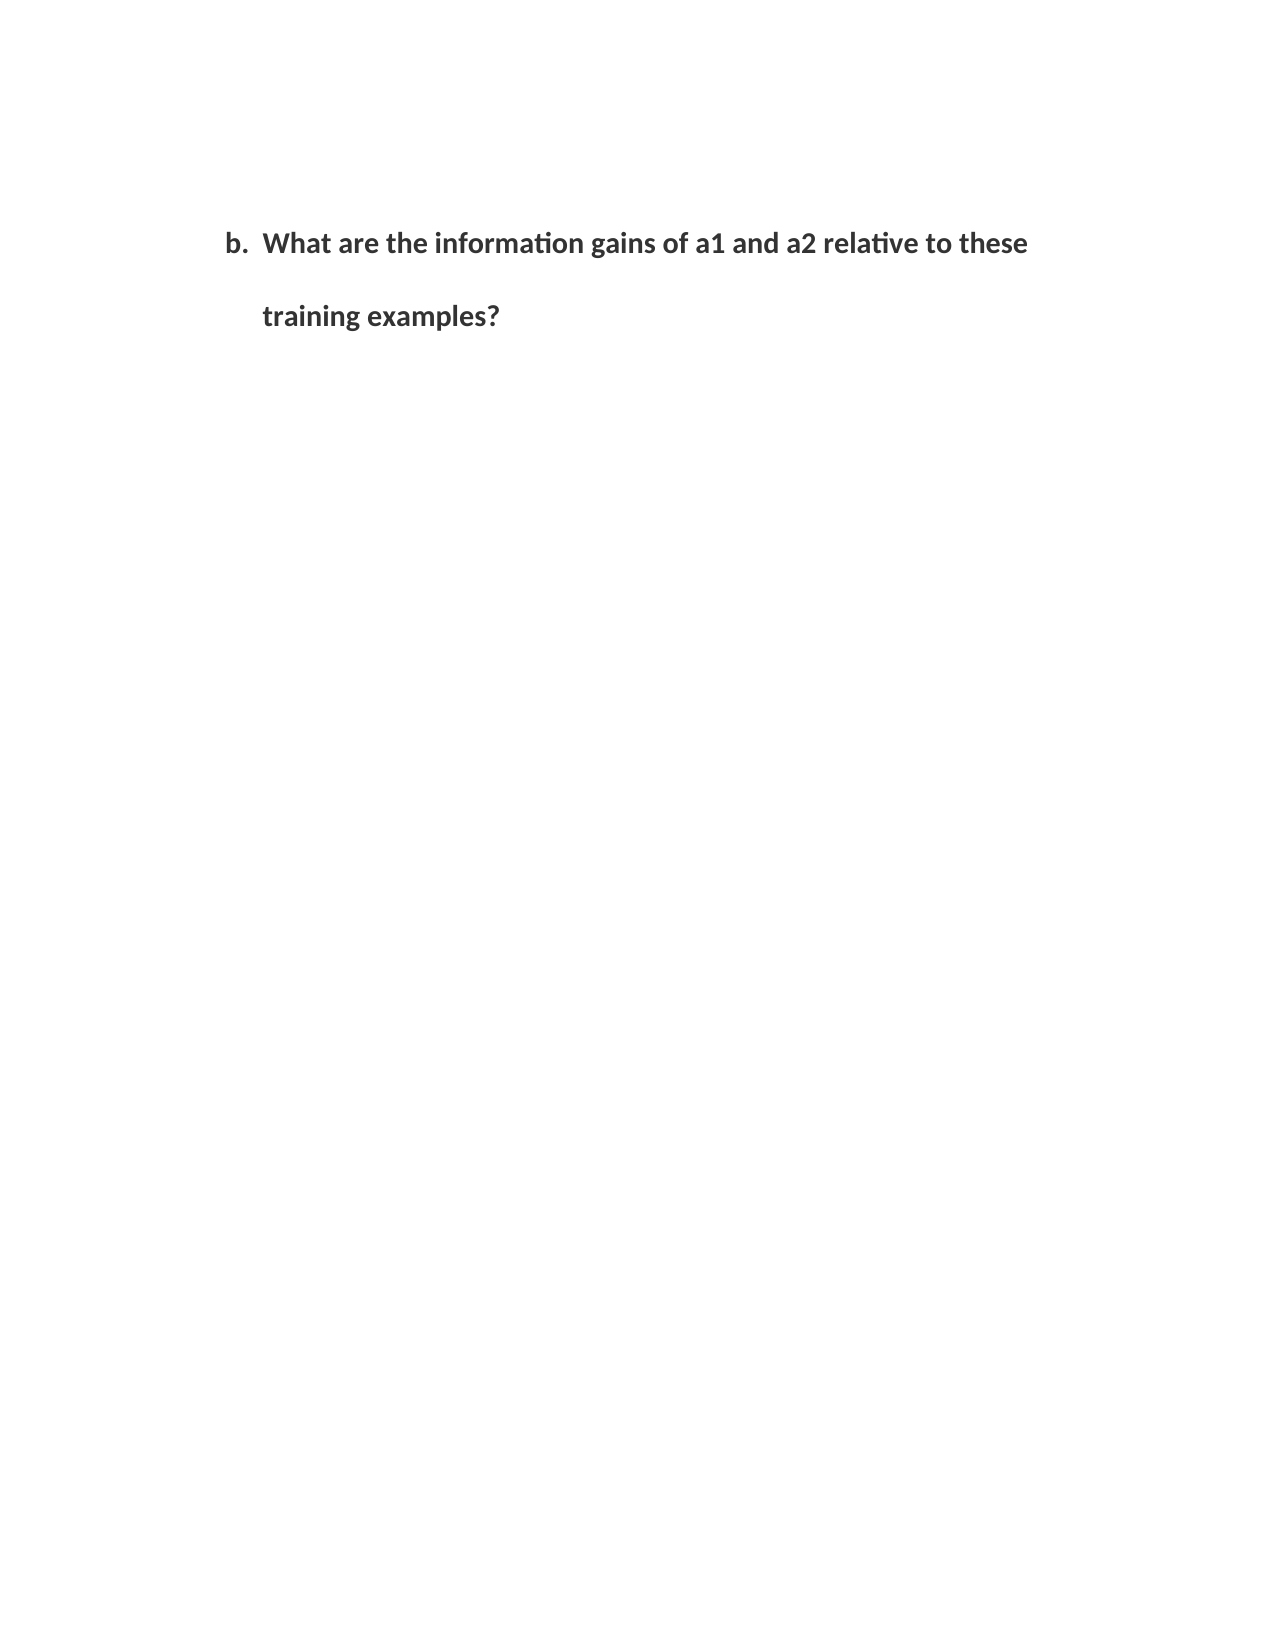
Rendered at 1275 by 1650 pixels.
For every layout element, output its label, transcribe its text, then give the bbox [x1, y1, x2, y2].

list What are the information gains of a1 and a2 relative to these training examples? [225, 224, 1087, 334]
